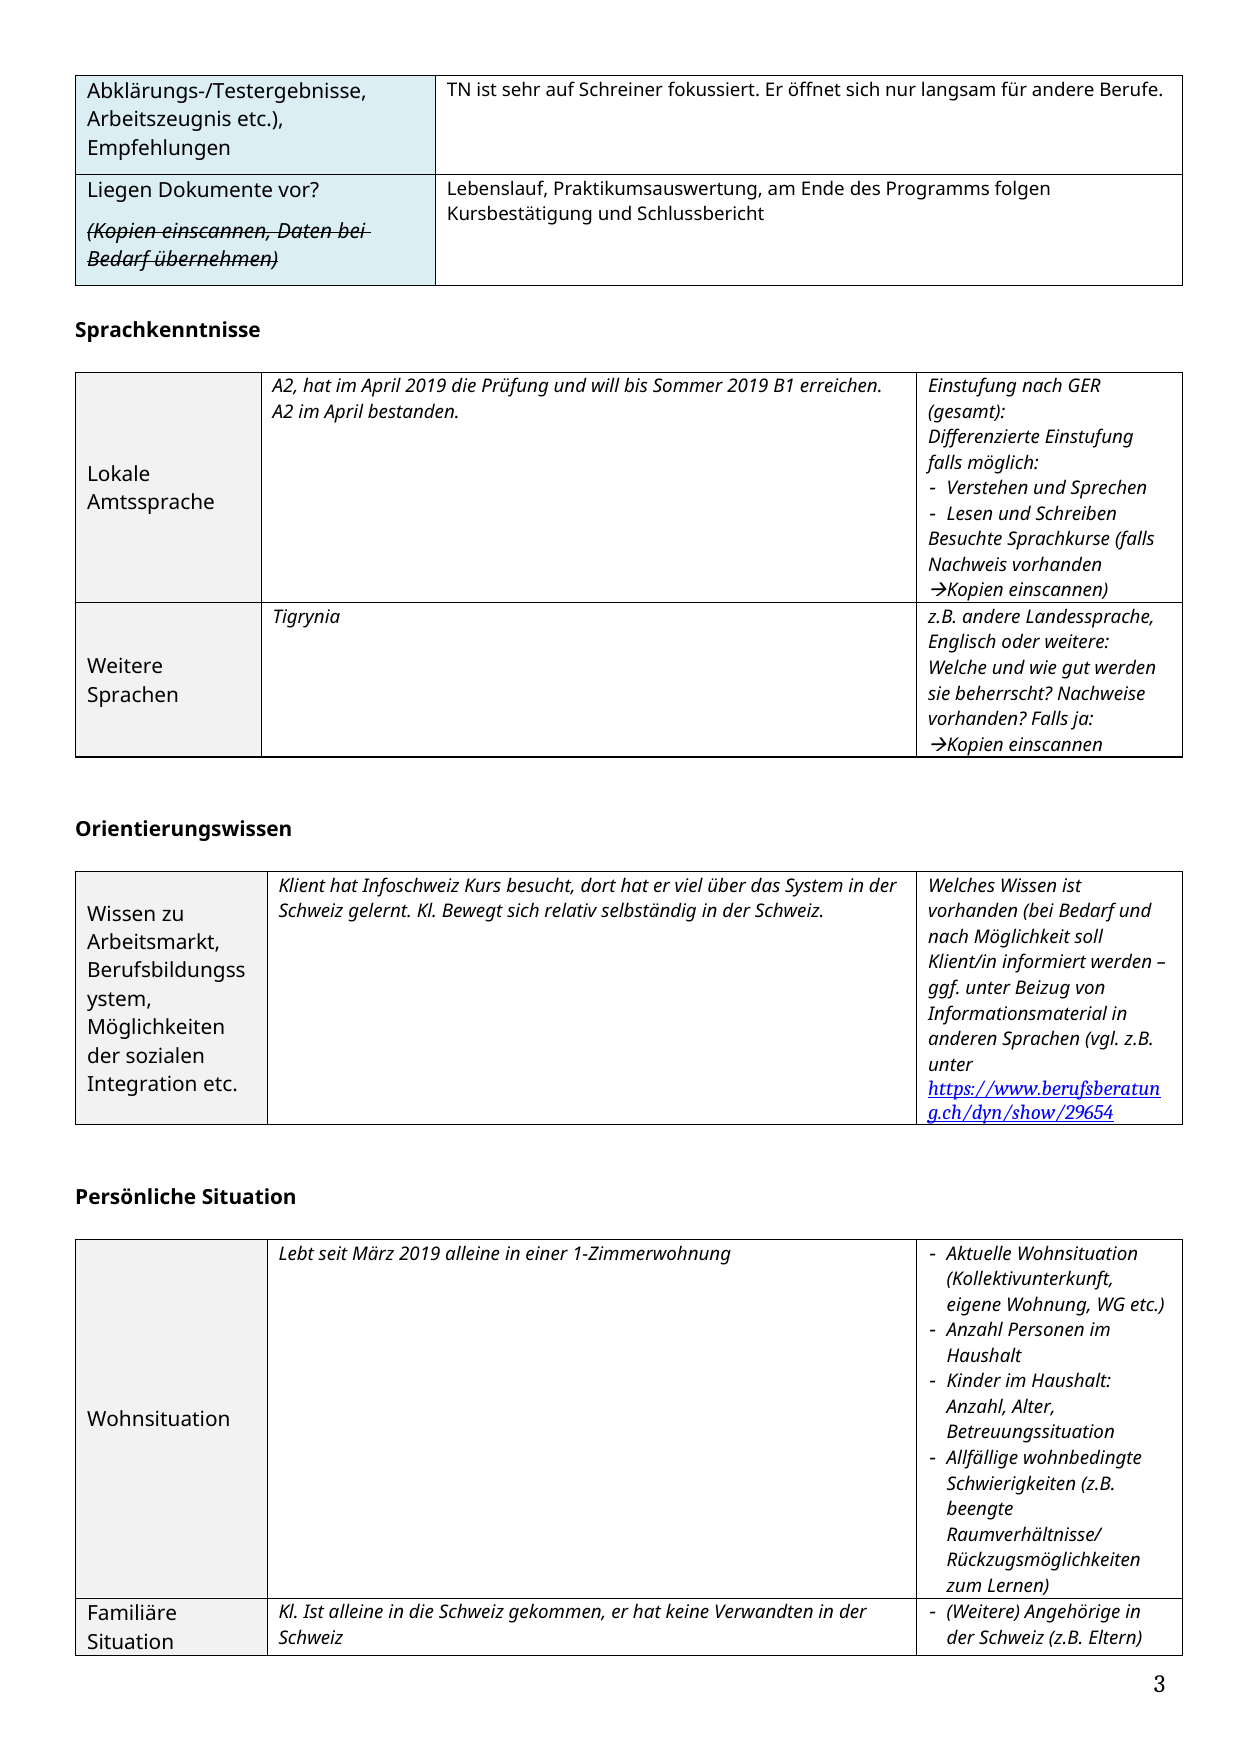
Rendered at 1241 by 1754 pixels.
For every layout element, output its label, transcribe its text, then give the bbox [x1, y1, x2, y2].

table_cell Familiäre Situation [76, 1599, 267, 1655]
text Orientierungswissen [75, 814, 1165, 843]
table_cell Weitere Sprachen [76, 603, 261, 756]
text Persönliche Situation [75, 1182, 1165, 1211]
table_cell z.B. andere Landessprache, Englisch oder weitere: Welche und wie gut werden sie beherrscht? Nachweise vorhanden? Falls ja: Kopien einscannen [917, 603, 1182, 756]
table_header Klient hat Infoschweiz Kurs besucht, dort hat er viel über das System in der Schweiz gelernt. Kl. Bewegt sich relativ selbständig in der Schweiz. [268, 872, 916, 1124]
table_header Einstufung nach GER (gesamt): Differenzierte Einstufung falls möglich: Verstehen und Sprechen Lesen und Schreiben Besuchte Sprachkurse (falls Nachweis vorhanden Kopien einscannen) [917, 373, 1182, 602]
table_cell Liegen Dokumente vor? (Kopien einscannen, Daten bei Bedarf übernehmen) [76, 175, 435, 285]
table_header A2, hat im April 2019 die Prüfung und will bis Sommer 2019 B1 erreichen. A2 im April bestanden. [262, 373, 916, 602]
table_header Lokale Amtssprache [76, 373, 261, 602]
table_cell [76, 76, 435, 174]
text Sprachkenntnisse [75, 315, 1165, 343]
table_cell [917, 1599, 1182, 1655]
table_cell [436, 76, 1182, 174]
table_header Lebt seit März 2019 alleine in einer 1-Zimmerwohnung [268, 1240, 916, 1597]
table_header Wohnsituation [76, 1240, 267, 1597]
table_cell Tigrynia [262, 603, 916, 756]
table_header Welches Wissen ist vorhanden (bei Bedarf und nach Möglichkeit soll Klient/in informiert werden – ggf. unter Beizug von Informationsmaterial in anderen Sprachen (vgl. z.B. unter https://www.berufsberatung.ch/dyn/show/29654 [917, 872, 1182, 1124]
table_header Wissen zu Arbeitsmarkt, Berufsbildungssystem, Möglichkeiten der sozialen Integration etc. [76, 872, 267, 1124]
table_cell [268, 1599, 916, 1655]
table_cell Lebenslauf, Praktikumsauswertung, am Ende des Programms folgen Kursbestätigung und Schlussbericht [436, 175, 1182, 285]
table_header Aktuelle Wohnsituation (Kollektivunterkunft, eigene Wohnung, WG etc.) Anzahl Personen im Haushalt Kinder im Haushalt: Anzahl, Alter, Betreuungssituation Allfällige wohnbedingte Schwierigkeiten (z.B. beengte Raumverhältnisse/ Rückzugsmöglichkeiten zum Lernen) [917, 1240, 1182, 1597]
